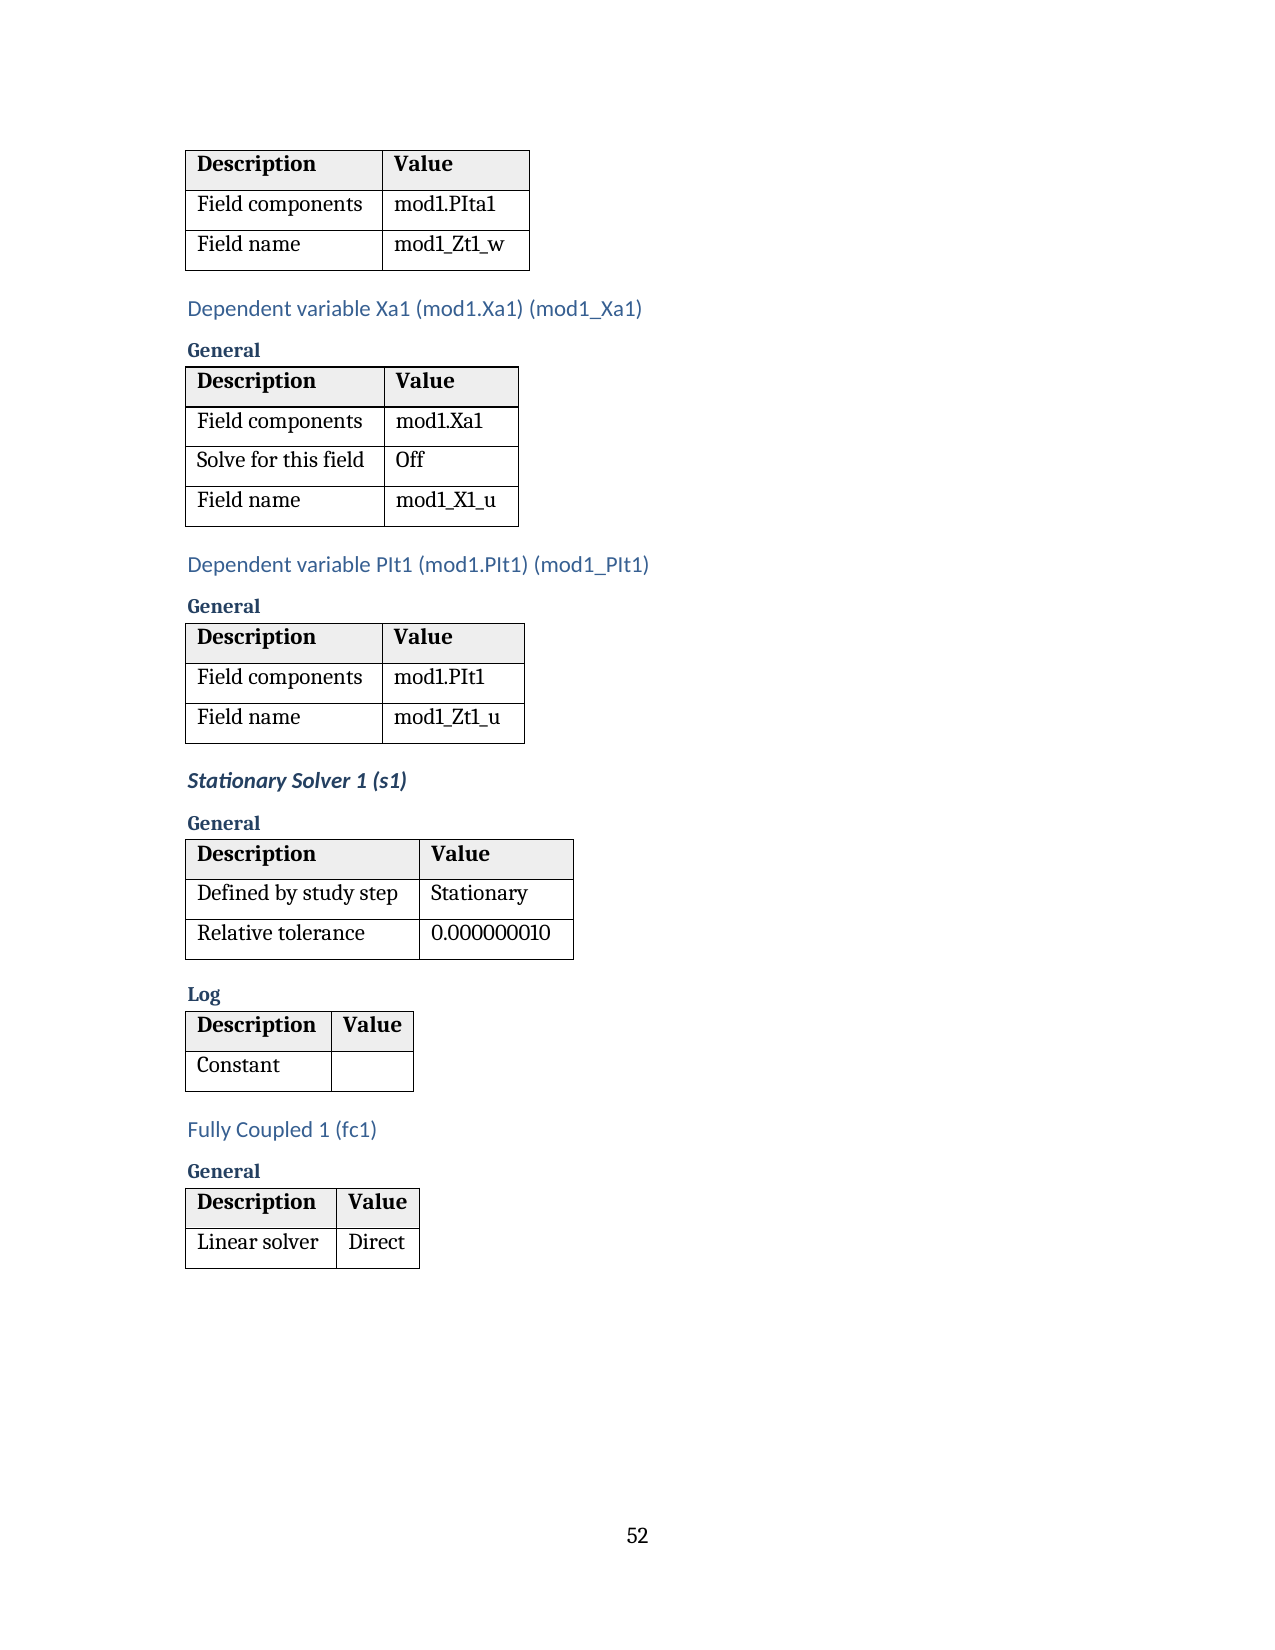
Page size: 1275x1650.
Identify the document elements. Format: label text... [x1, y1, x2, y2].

text General [187, 338, 1087, 362]
subtitle Dependent variable PIt1 (mod1.PIt1) (mod1_PIt1) [187, 550, 1087, 578]
table_cell Field name [186, 704, 382, 742]
table_cell mod1.Xa1 [385, 408, 518, 446]
table_header Description [186, 151, 382, 190]
table_header Value [332, 1012, 413, 1051]
table_cell Relative tolerance [186, 920, 419, 959]
table_cell Linear solver [186, 1229, 336, 1267]
subtitle Fully Coupled 1 (fc1) [187, 1115, 1087, 1143]
table_cell Field components [186, 664, 382, 703]
table_cell mod1.PIta1 [383, 191, 529, 230]
table_header Description [186, 1189, 336, 1227]
table_header Description [186, 840, 419, 879]
text General [187, 595, 1087, 619]
subtitle Dependent variable Xa1 (mod1.Xa1) (mod1_Xa1) [187, 294, 1087, 322]
table_cell Stationary [420, 880, 573, 919]
text General [187, 1159, 1087, 1183]
text General [187, 811, 1087, 835]
table_cell Solve for this field [186, 447, 384, 486]
table_cell Field name [186, 487, 384, 526]
table_cell Off [385, 447, 518, 486]
table_header Description [186, 368, 384, 406]
text Log [187, 983, 1087, 1007]
table_cell mod1_Zt1_w [383, 231, 529, 270]
table_cell Field components [186, 191, 382, 230]
table_header Value [383, 624, 524, 663]
table_cell mod1.PIt1 [383, 664, 524, 703]
table_cell mod1_Zt1_u [383, 704, 524, 742]
table_cell [332, 1052, 413, 1091]
table_cell 0.000000010 [420, 920, 573, 959]
table_header Value [383, 151, 529, 190]
table_cell mod1_X1_u [385, 487, 518, 526]
table_cell Field components [186, 408, 384, 446]
table_header Value [385, 368, 518, 406]
table_header Description [186, 1012, 331, 1051]
subtitle Stationary Solver 1 (s1) [187, 766, 1087, 794]
table_header Description [186, 624, 382, 663]
table_header Value [420, 840, 573, 879]
table_cell Direct [337, 1229, 419, 1267]
table_cell Defined by study step [186, 880, 419, 919]
table_cell Field name [186, 231, 382, 270]
table_header Value [337, 1189, 419, 1227]
table_cell Constant [186, 1052, 331, 1091]
